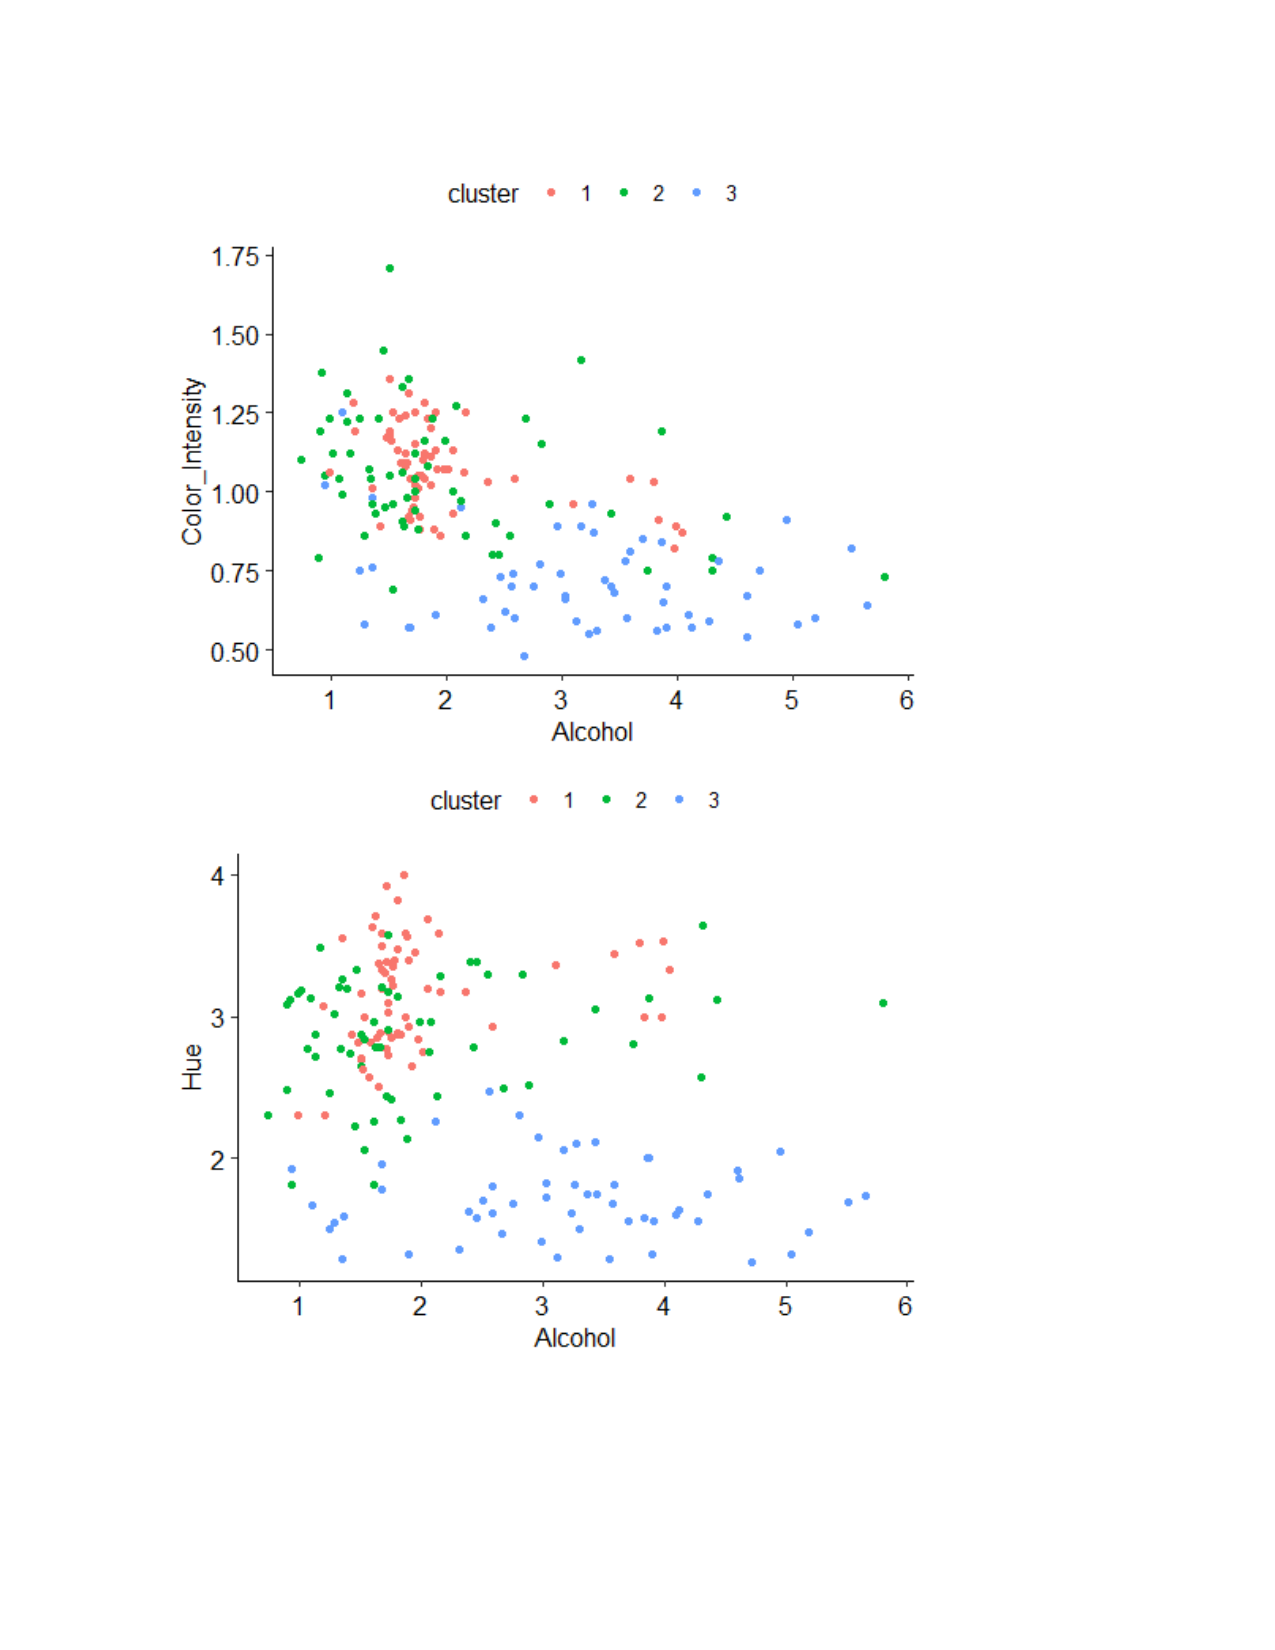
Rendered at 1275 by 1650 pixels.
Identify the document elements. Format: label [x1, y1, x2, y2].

picture [168, 150, 927, 1363]
